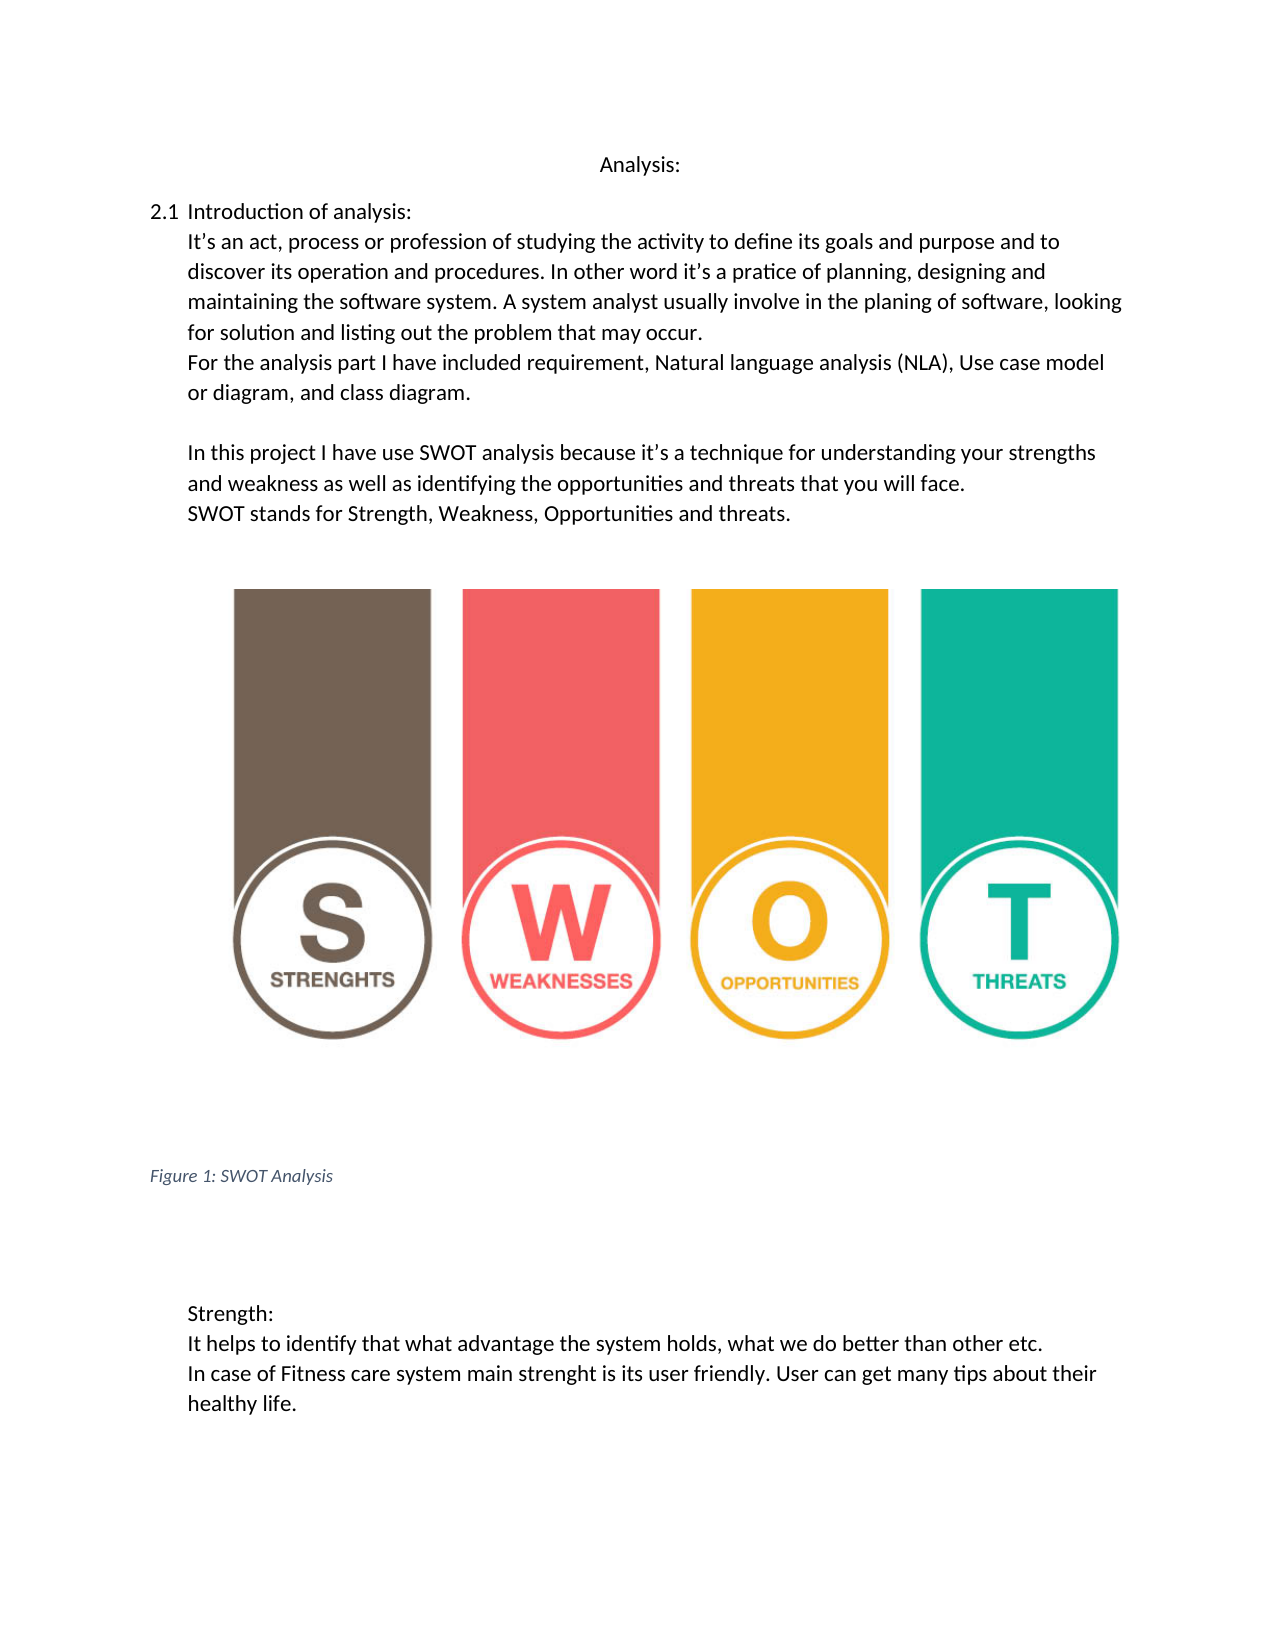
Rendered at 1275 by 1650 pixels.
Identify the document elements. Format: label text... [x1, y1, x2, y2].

list In this project I have use SWOT analysis because it’s a technique for understanding your strengths and weakness as well as identifying the opportunities and threats that you will face. [187, 438, 1125, 497]
list It helps to identify that what advantage the system holds, what we do better than other etc. [187, 1329, 1125, 1357]
text Figure 1: SWOT Analysis [150, 1164, 1125, 1187]
list SWOT stands for Strength, Weakness, Opportunities and threats. [187, 499, 1125, 527]
list Strength: [187, 1299, 1125, 1327]
text Analysis: [150, 150, 1125, 178]
list For the analysis part I have included requirement, Natural language analysis (NLA), Use case model or diagram, and class diagram. [187, 348, 1125, 406]
list In case of Fitness care system main strenght is its user friendly. User can get many tips about their healthy life. [187, 1359, 1125, 1418]
list Introduction of analysis: [150, 197, 1125, 225]
picture [187, 589, 1163, 1146]
list It’s an act, process or profession of studying the activity to define its goals and purpose and to discover its operation and procedures. In other word it’s a pratice of planning, designing and maintaining the software system. A system analyst usually involve in the planing of software, looking for solution and listing out the problem that may occur. [187, 227, 1125, 346]
